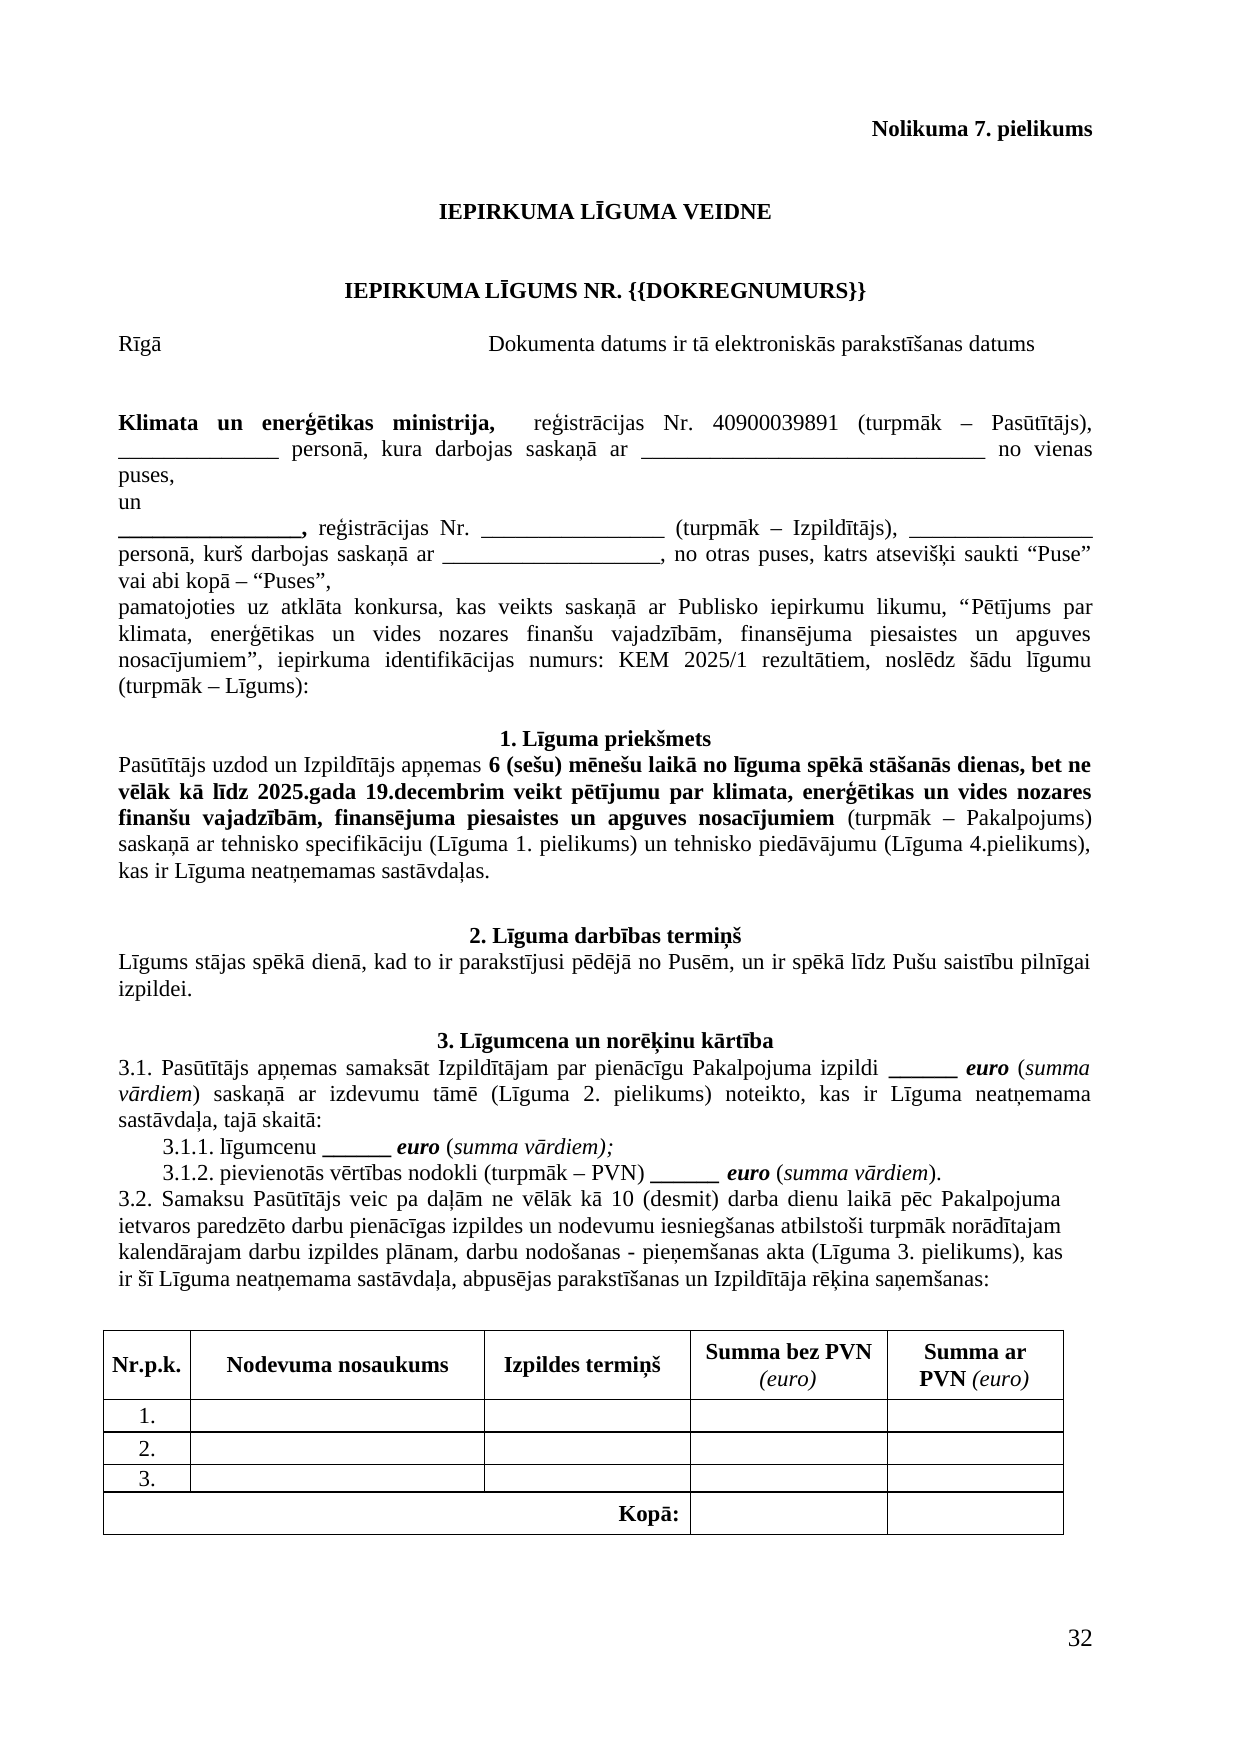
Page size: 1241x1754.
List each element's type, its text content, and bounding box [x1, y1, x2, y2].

text Pasūtītājs uzdod un Izpildītājs apņemas 6 (sešu) mēnešu laikā no līguma spēkā stāšanās dienas, bet ne vēlāk kā līdz 2025.gada 19.decembrim veikt pētījumu par klimata, enerģētikas un vides nozares finanšu vajadzībām, finansējuma piesaistes un apguves nosacījumiem (turpmāk – Pakalpojums) saskaņā ar tehnisko specifikāciju (Līguma 1. pielikums) un tehnisko piedāvājumu (Līguma 4.pielikums), kas ir Līguma neatņemamas sastāvdaļas. [118, 751, 1092, 883]
text pamatojoties uz atklāta konkursa, kas veikts saskaņā ar Publisko iepirkumu likumu, “Pētījums par klimata, enerģētikas un vides nozares finanšu vajadzībām, finansējuma piesaistes un apguves nosacījumiem”, iepirkuma identifikācijas numurs: KEM 2025/1 rezultātiem, noslēdz šādu līgumu (turpmāk – Līgums): [118, 593, 1092, 699]
table_header Nr.p.k. [104, 1331, 190, 1399]
text Nolikuma 7. pielikums [118, 115, 1092, 141]
text Rīgā Dokumenta datums ir tā elektroniskās parakstīšanas datums [118, 330, 1092, 356]
table_cell [888, 1465, 1063, 1491]
table_cell [691, 1465, 887, 1491]
table_cell [691, 1400, 887, 1431]
table_cell [191, 1465, 484, 1491]
text 3. Līgumcena un norēķinu kārtība [118, 1027, 1092, 1054]
table_header Summa ar PVN (euro) [888, 1331, 1063, 1399]
table_cell [485, 1433, 690, 1464]
table_cell 2. [104, 1433, 190, 1464]
text 2. Līguma darbības termiņš [118, 922, 1092, 948]
table_cell [888, 1400, 1063, 1431]
table_cell [485, 1465, 690, 1491]
table_header Izpildes termiņš [485, 1331, 690, 1399]
text 3.1.2. pievienotās vērtības nodokli (turpmāk – PVN) ______ euro (summa vārdiem). [162, 1159, 1092, 1186]
table_cell [888, 1433, 1063, 1464]
table_header Summa bez PVN (euro) [691, 1331, 887, 1399]
table_cell 1. [104, 1400, 190, 1431]
table_cell [191, 1433, 484, 1464]
text ________________, reģistrācijas Nr. ________________ (turpmāk – Izpildītājs), ________________ personā, kurš darbojas saskaņā ar ___________________, no otras puses, katrs atsevišķi saukti “Puse” vai abi kopā – “Puses”, [118, 514, 1092, 593]
text un [118, 488, 1092, 514]
text IEPIRKUMA LĪGUMA VEIDNE [118, 198, 1092, 224]
text Klimata un enerģētikas ministrija, reģistrācijas Nr. 40900039891 (turpmāk – Pasūtītājs), ______________ personā, kura darbojas saskaņā ar ______________________________ no vienas puses, [118, 409, 1092, 488]
table_cell [191, 1400, 484, 1431]
table_cell Kopā: [104, 1493, 690, 1533]
text Līgums stājas spēkā dienā, kad to ir parakstījusi pēdējā no Pusēm, un ir spēkā līdz Pušu saistību pilnīgai izpildei. [118, 948, 1092, 1001]
table_cell [691, 1493, 887, 1533]
text IEPIRKUMA līgums Nr. {{DOKREGNUMURS}} [118, 277, 1092, 303]
table_cell [888, 1493, 1063, 1533]
table_header Nodevuma nosaukums [191, 1331, 484, 1399]
table_cell [691, 1433, 887, 1464]
table_cell [485, 1400, 690, 1431]
text 3.1.1. līgumcenu ______ euro (summa vārdiem); [162, 1133, 1092, 1159]
text 3.1. Pasūtītājs apņemas samaksāt Izpildītājam par pienācīgu Pakalpojuma izpildi ______ euro (summa vārdiem) saskaņā ar izdevumu tāmē (Līguma 2. pielikums) noteikto, kas ir Līguma neatņemama sastāvdaļa, tajā skaitā: [118, 1054, 1092, 1133]
table_cell 3. [104, 1465, 190, 1491]
text 3.2. Samaksu Pasūtītājs veic pa daļām ne vēlāk kā 10 (desmit) darba dienu laikā pēc Pakalpojuma ietvaros paredzēto darbu pienācīgas izpildes un nodevumu iesniegšanas atbilstoši turpmāk norādītajam kalendārajam darbu izpildes plānam, darbu nodošanas - pieņemšanas akta (Līguma 3. pielikums), kas ir šī Līguma neatņemama sastāvdaļa, abpusējas parakstīšanas un Izpildītāja rēķina saņemšanas: [118, 1186, 1063, 1291]
text 1. Līguma priekšmets [118, 725, 1092, 751]
